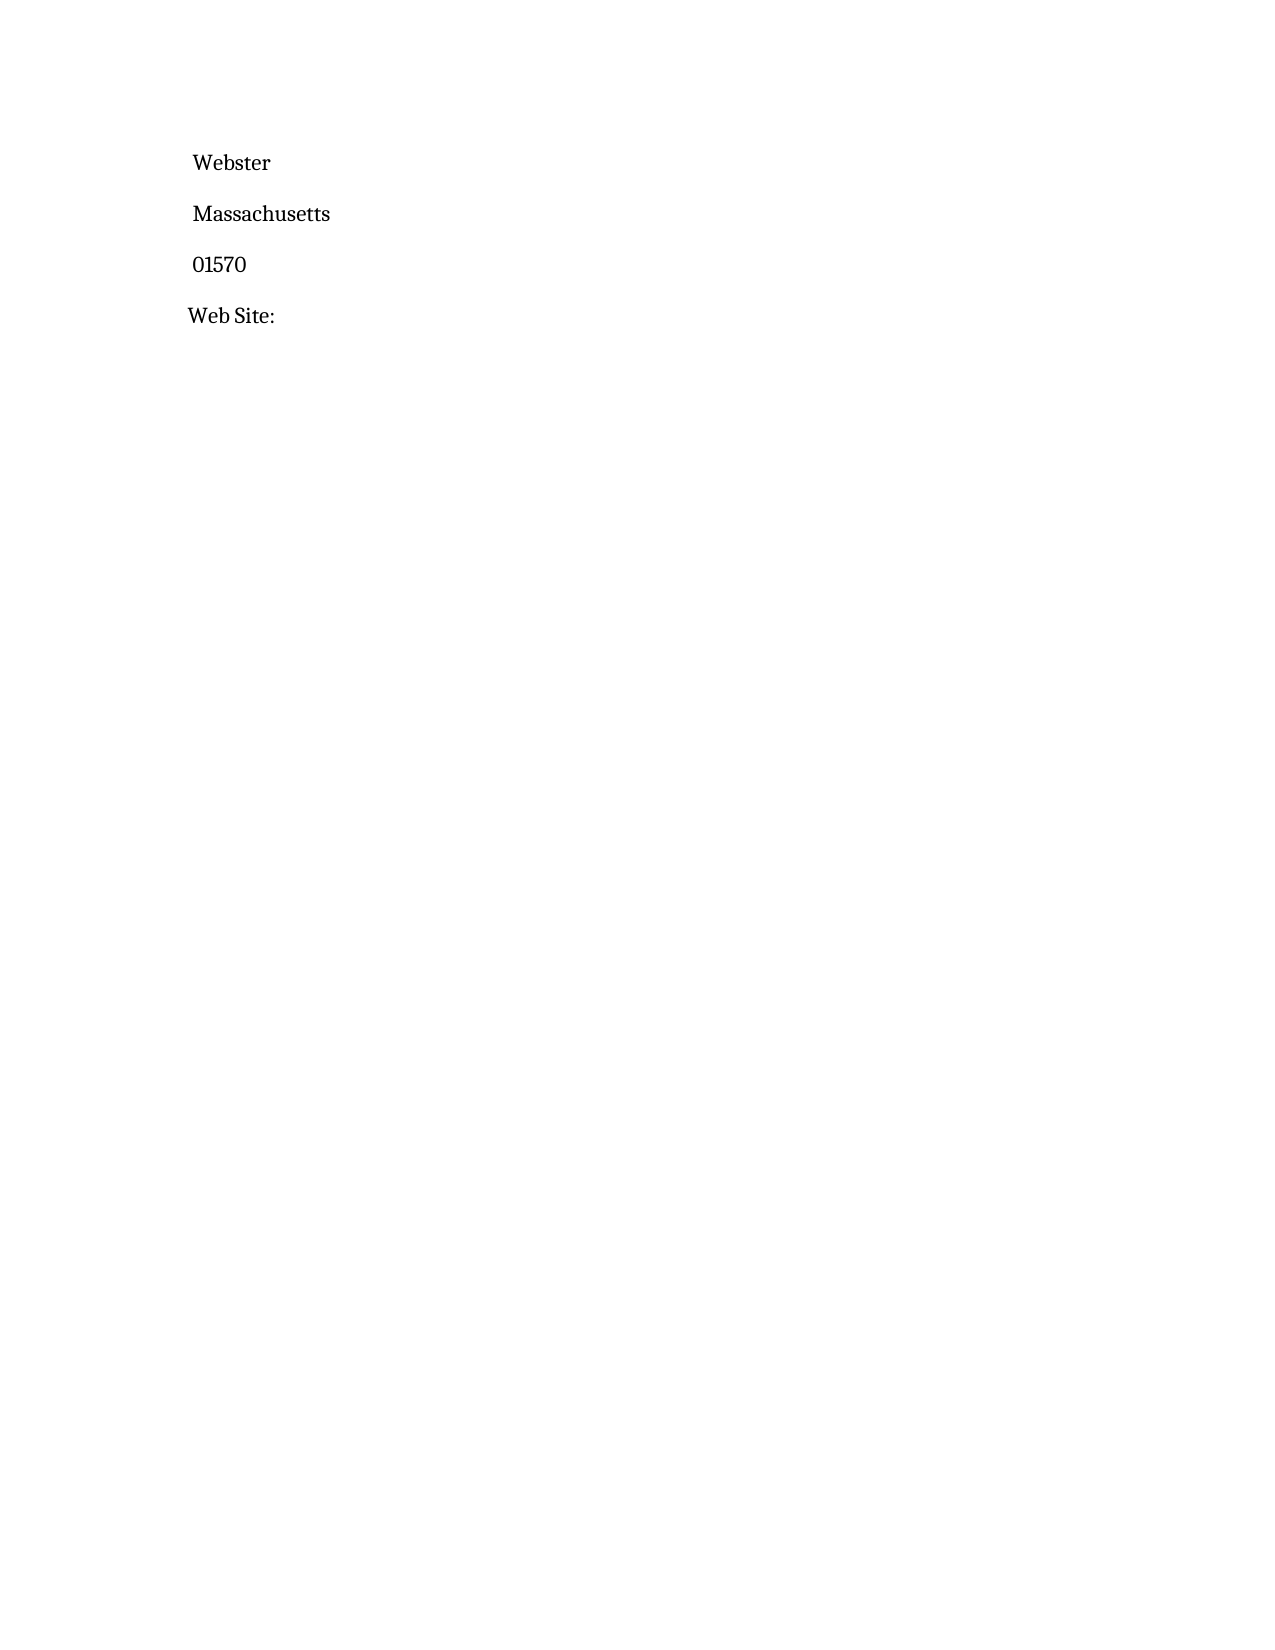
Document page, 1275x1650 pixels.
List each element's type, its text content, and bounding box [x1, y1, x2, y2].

text Webster [187, 150, 1087, 176]
text Massachusetts [187, 201, 1087, 227]
text 01570 [187, 252, 1087, 278]
text Web Site: [187, 303, 1087, 329]
